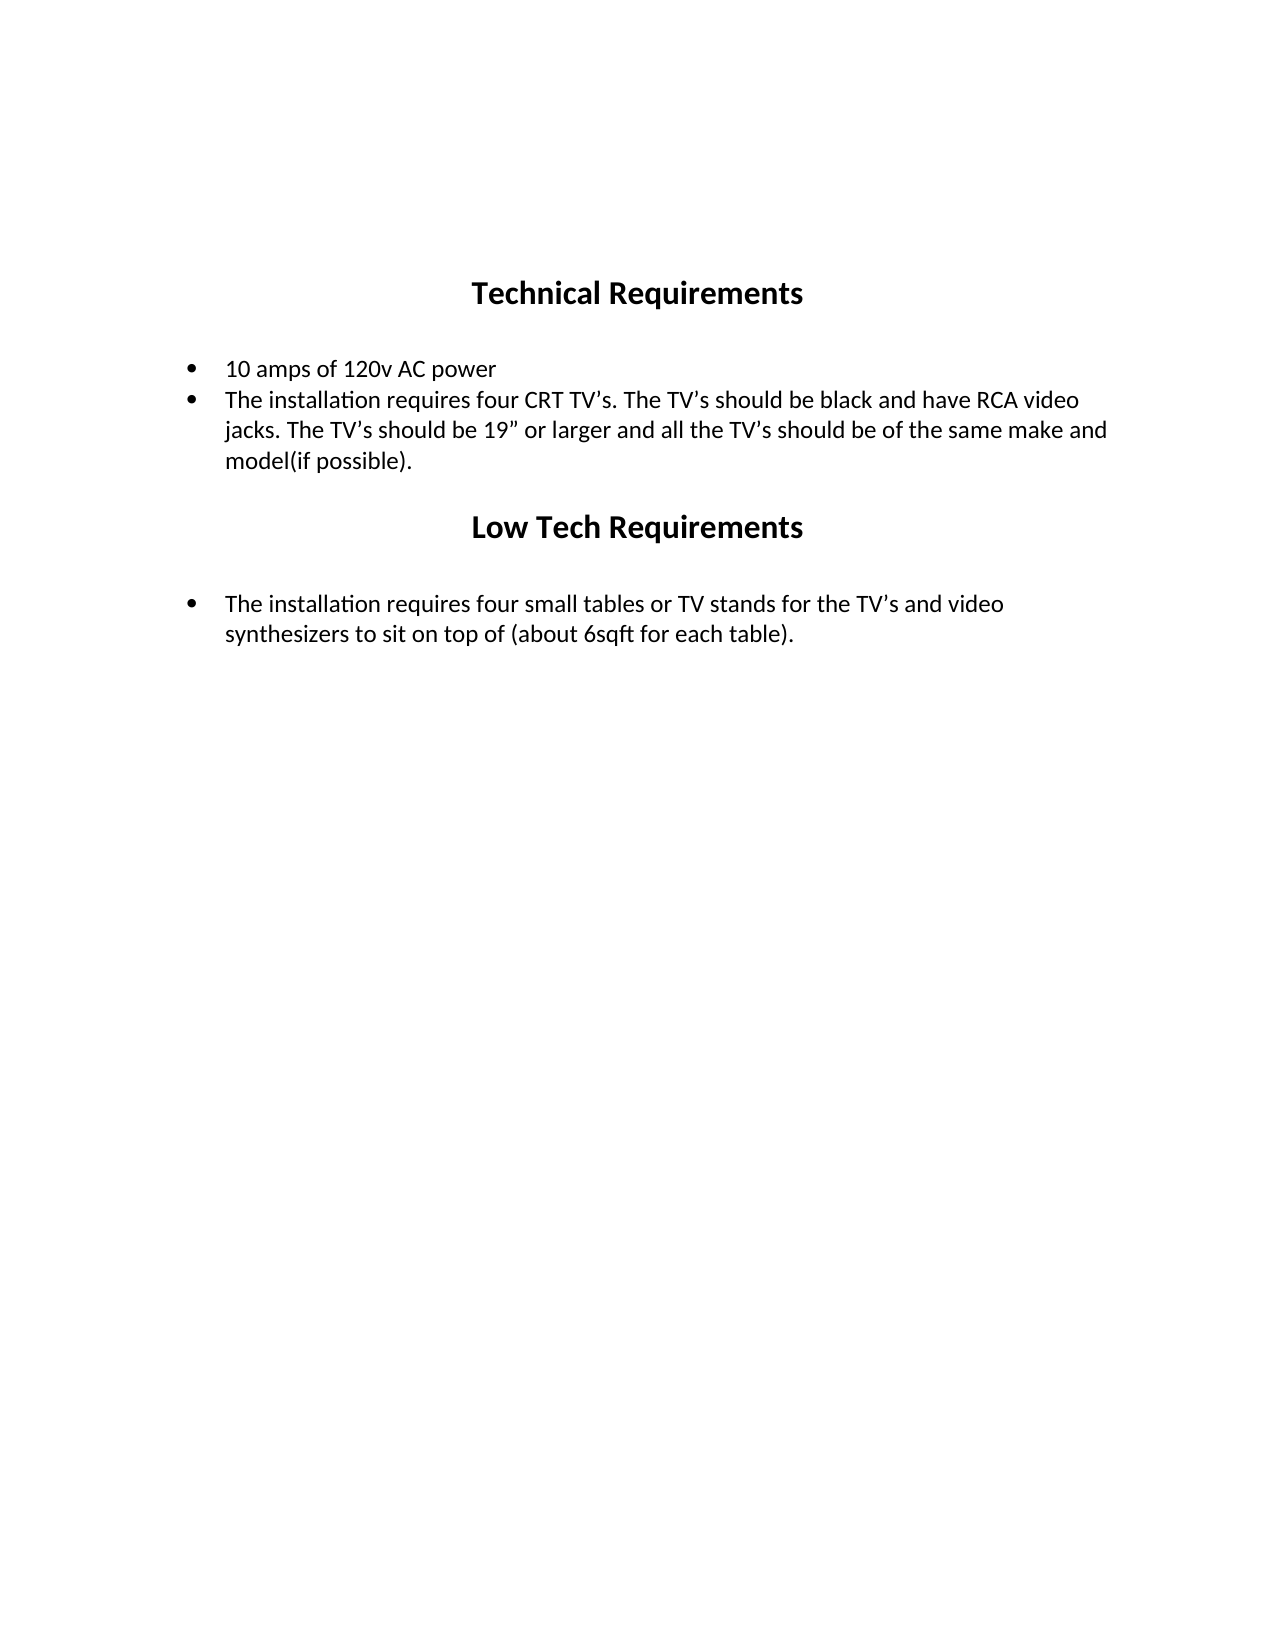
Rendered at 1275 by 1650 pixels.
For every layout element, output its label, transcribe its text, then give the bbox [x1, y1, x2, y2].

list The installation requires four CRT TV’s. The TV’s should be black and have RCA video jacks. The TV’s should be 19” or larger and all the TV’s should be of the same make and model(if possible). [187, 384, 1125, 476]
text Technical Requirements [150, 272, 1125, 313]
list 10 amps of 120v AC power [187, 354, 1125, 384]
list Low Tech Requirements [150, 506, 1125, 547]
list The installation requires four small tables or TV stands for the TV’s and video synthesizers to sit on top of (about 6sqft for each table). [187, 588, 1125, 649]
